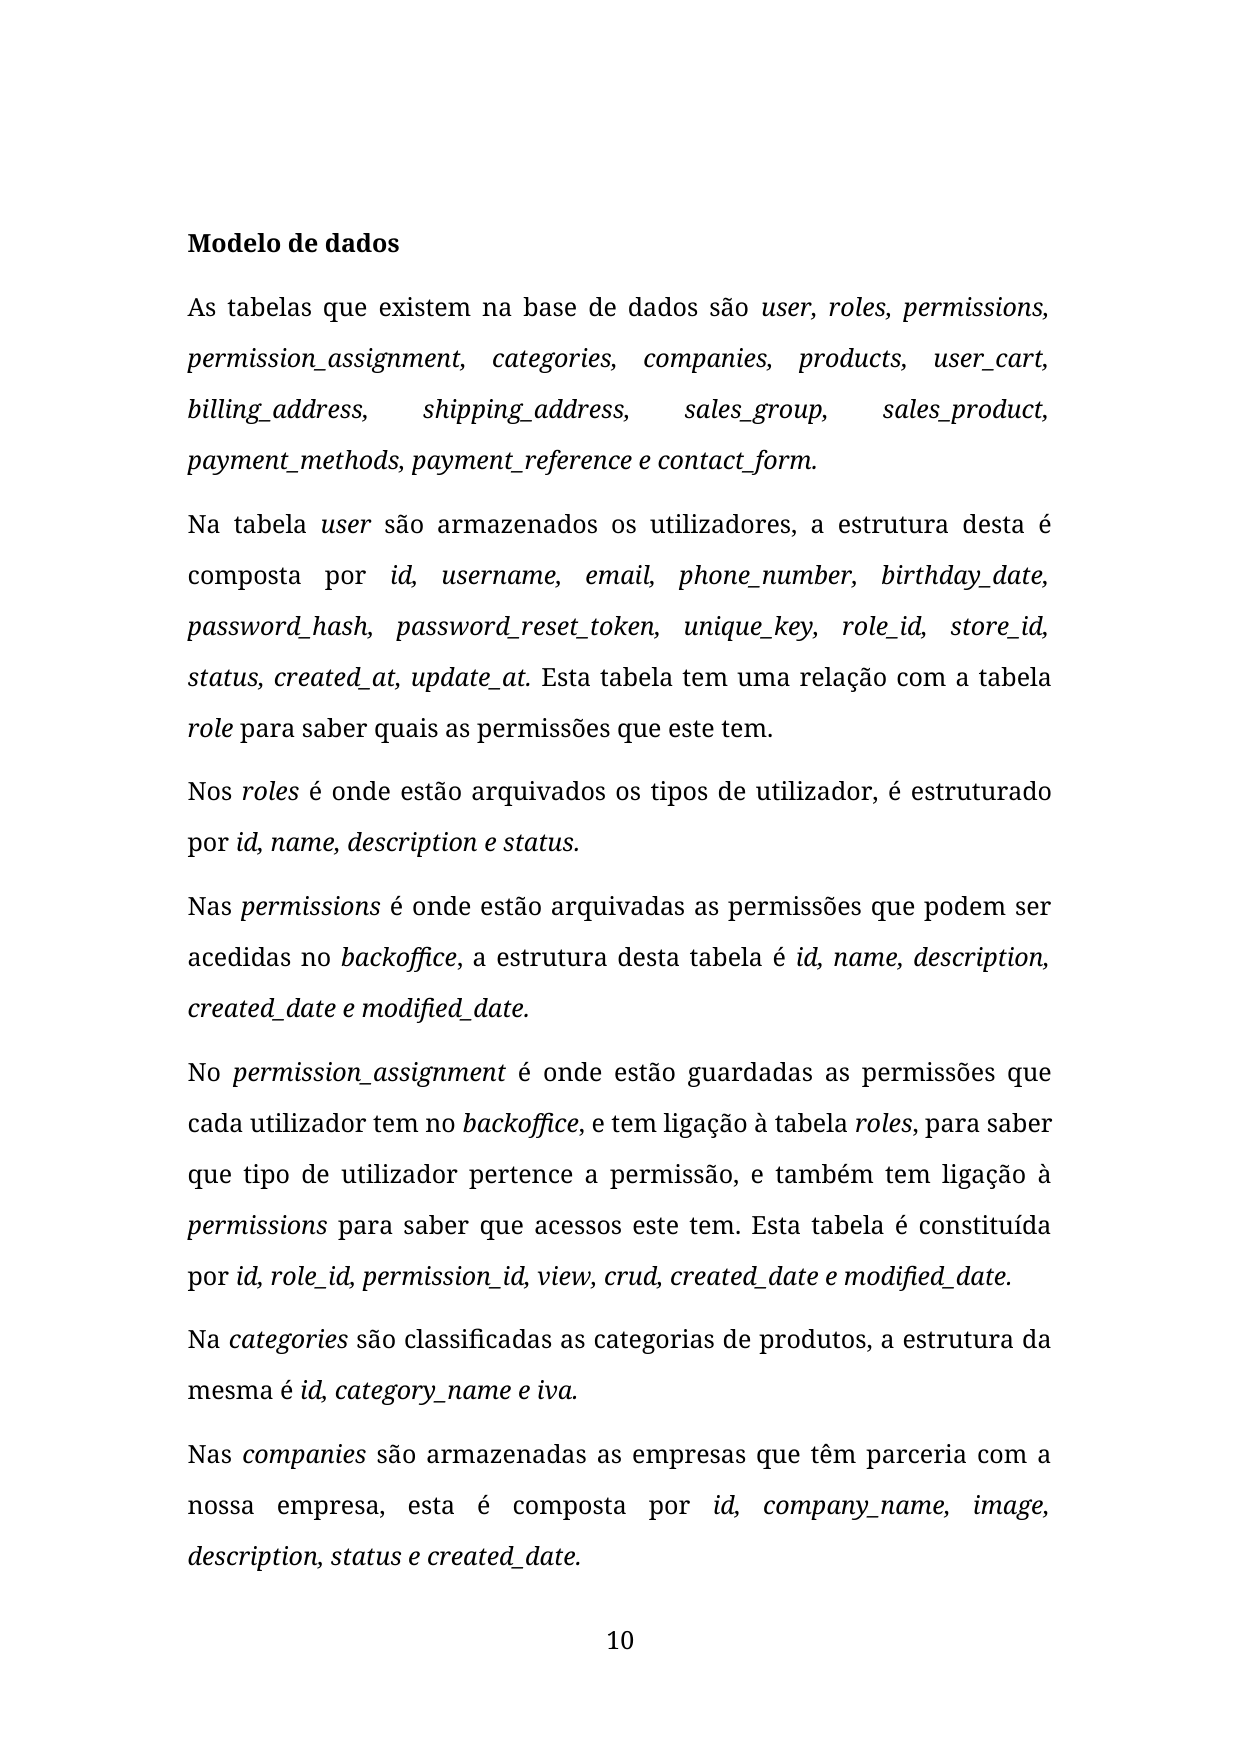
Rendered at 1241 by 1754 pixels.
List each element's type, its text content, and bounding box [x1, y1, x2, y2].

text Na tabela user são armazenados os utilizadores, a estrutura desta é composta por id, username, email, phone_number, birthday_date, password_hash, password_reset_token, unique_key, role_id, store_id, status, created_at, update_at. Esta tabela tem uma relação com a tabela role para saber quais as permissões que este tem. [187, 506, 1053, 744]
text Modelo de dados [187, 226, 1053, 260]
text No permission_assignment é onde estão guardadas as permissões que cada utilizador tem no backoffice, e tem ligação à tabela roles, para saber que tipo de utilizador pertence a permissão, e também tem ligação à permissions para saber que acessos este tem. Esta tabela é constituída por id, role_id, permission_id, view, crud, created_date e modified_date. [187, 1054, 1053, 1292]
text As tabelas que existem na base de dados são user, roles, permissions, permission_assignment, categories, companies, products, user_cart, billing_address, shipping_address, sales_group, sales_product, payment_methods, payment_reference e contact_form. [187, 289, 1053, 477]
text Nos roles é onde estão arquivados os tipos de utilizador, é estruturado por id, name, description e status. [187, 774, 1053, 859]
text Nas permissions é onde estão arquivadas as permissões que podem ser acedidas no backoffice, a estrutura desta tabela é id, name, description, created_date e modified_date. [187, 888, 1053, 1025]
text Na categories são classificadas as categorias de produtos, a estrutura da mesma é id, category_name e iva. [187, 1322, 1053, 1407]
text Nas companies são armazenadas as empresas que têm parceria com a nossa empresa, esta é composta por id, company_name, image, description, status e created_date. [187, 1436, 1053, 1573]
